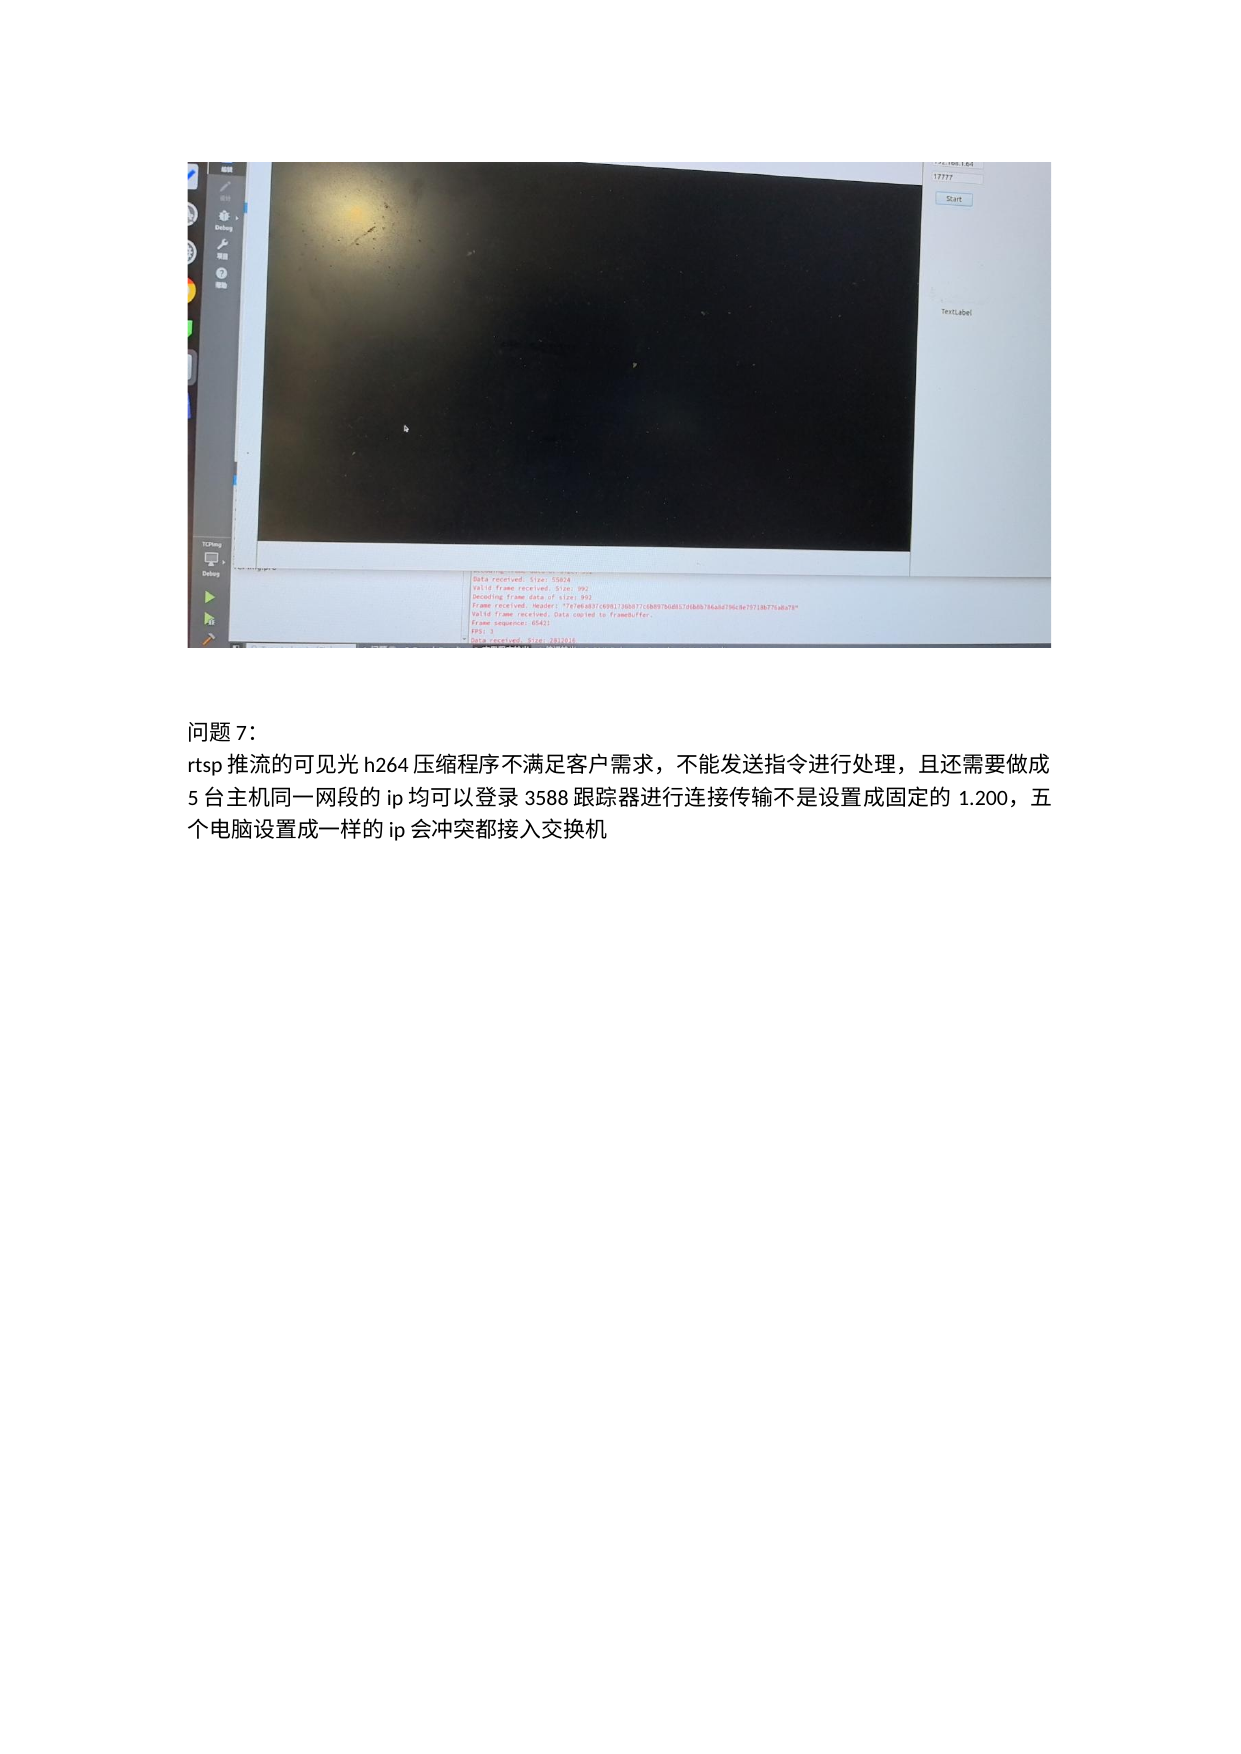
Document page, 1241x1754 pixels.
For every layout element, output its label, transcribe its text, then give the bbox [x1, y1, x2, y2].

text 问题7： [187, 714, 1053, 747]
picture [187, 162, 1052, 648]
text rtsp推流的可见光h264压缩程序不满足客户需求，不能发送指令进行处理，且还需要做成5台主机同一网段的ip均可以登录3588跟踪器进行连接传输不是设置成固定的1.200，五个电脑设置成一样的ip会冲突都接入交换机 [187, 747, 1053, 844]
